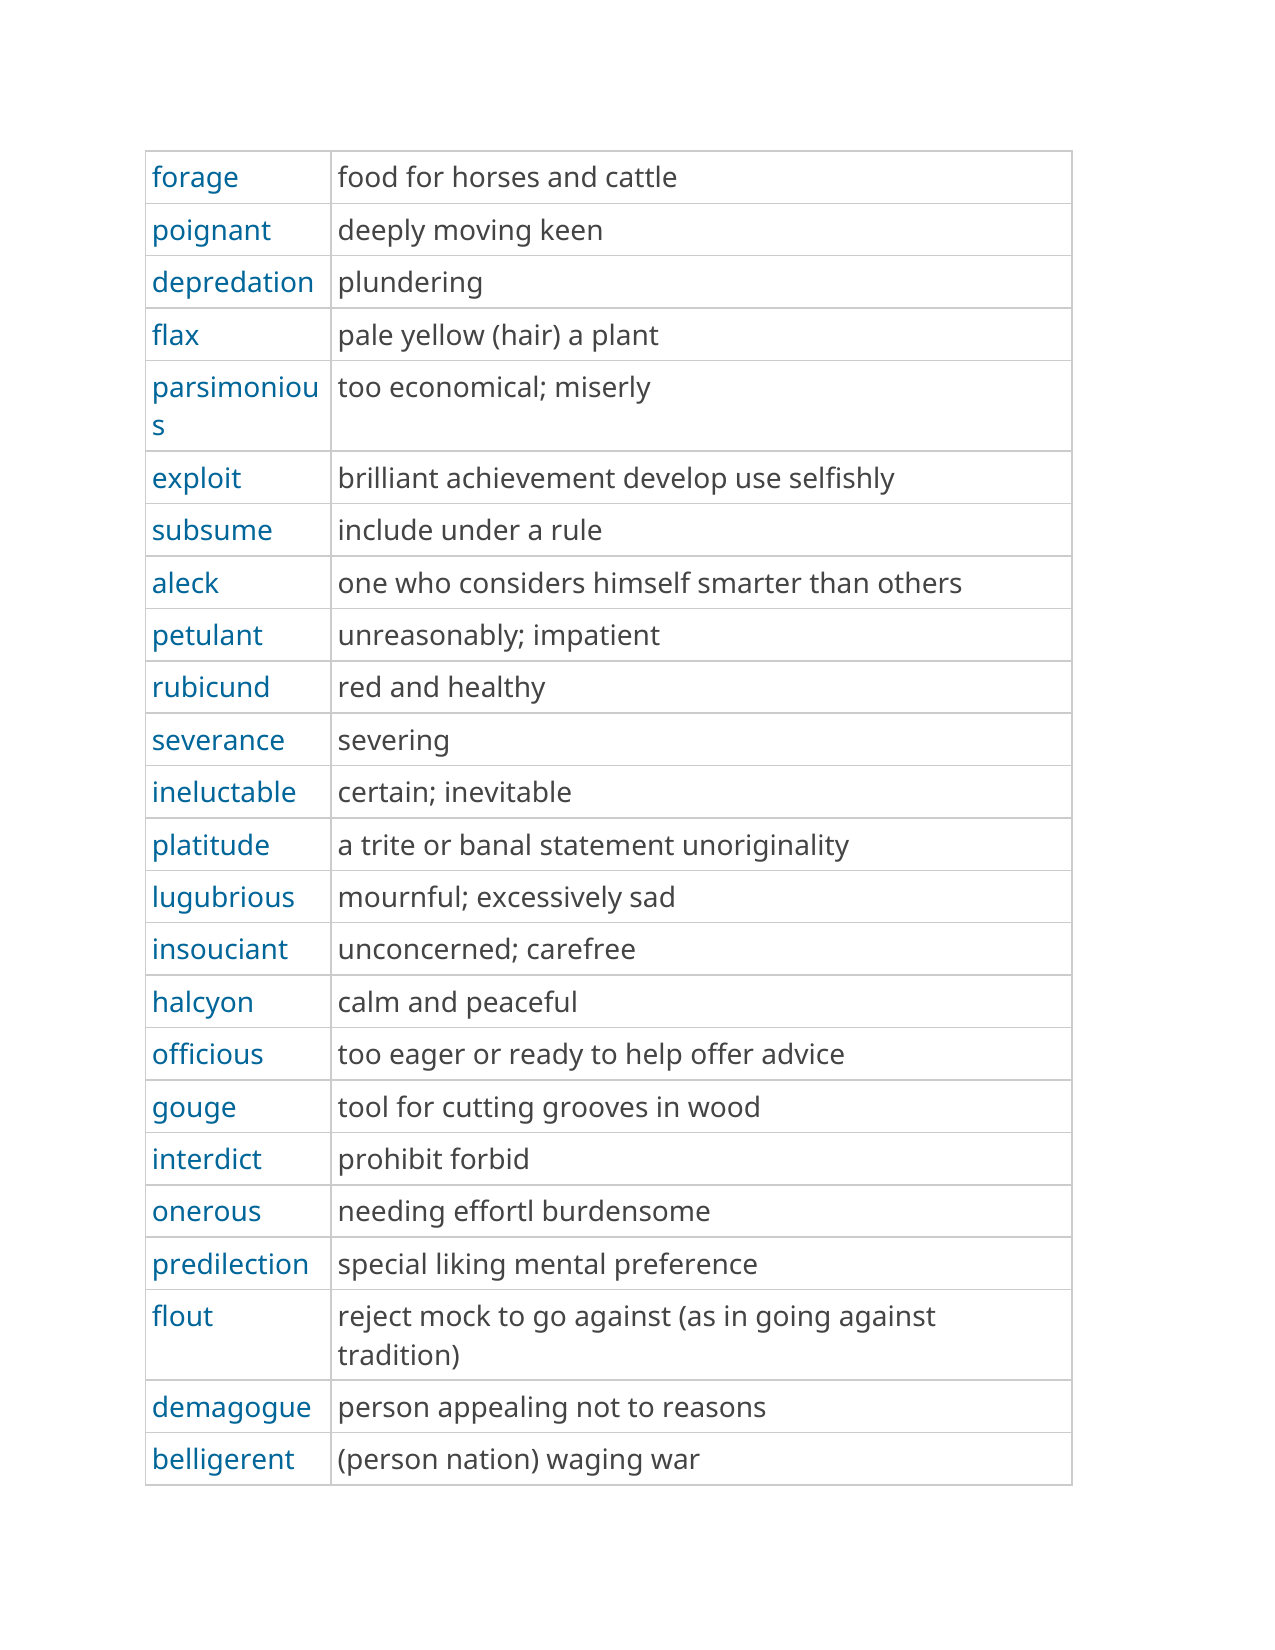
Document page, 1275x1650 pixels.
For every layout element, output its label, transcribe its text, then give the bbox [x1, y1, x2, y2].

table_cell depredation [146, 256, 330, 307]
table_cell red and healthy [332, 662, 1071, 712]
table_cell special liking mental preference [332, 1238, 1071, 1289]
table_cell needing effortl burdensome [332, 1186, 1071, 1236]
table_cell brilliant achievement develop use selfishly [332, 452, 1071, 503]
table_cell reject mock to go against (as in going against tradition) [332, 1290, 1071, 1379]
table_cell forage [146, 152, 330, 202]
table_cell certain; inevitable [332, 766, 1071, 817]
table_cell officious [146, 1028, 330, 1079]
table_cell a trite or banal statement unoriginality [332, 819, 1071, 869]
table_cell severing [332, 714, 1071, 765]
table_cell onerous [146, 1186, 330, 1236]
table_cell petulant [146, 609, 330, 660]
table_cell rubicund [146, 662, 330, 712]
table_cell tool for cutting grooves in wood [332, 1081, 1071, 1131]
table_cell halcyon [146, 976, 330, 1027]
table_cell flax [146, 309, 330, 359]
table_cell mournful; excessively sad [332, 871, 1071, 922]
table_cell severance [146, 714, 330, 765]
table_cell exploit [146, 452, 330, 503]
table_cell food for horses and cattle [332, 152, 1071, 202]
table_cell deeply moving keen [332, 204, 1071, 255]
table_cell belligerent [146, 1433, 330, 1484]
table_cell plundering [332, 256, 1071, 307]
table_cell ineluctable [146, 766, 330, 817]
table_cell gouge [146, 1081, 330, 1131]
table_cell one who considers himself smarter than others [332, 557, 1071, 607]
table_cell include under a rule [332, 504, 1071, 555]
table_cell interdict [146, 1133, 330, 1184]
table_cell insouciant [146, 923, 330, 974]
table_cell pale yellow (hair) a plant [332, 309, 1071, 359]
table_cell parsimonious [146, 361, 330, 450]
table_cell person appealing not to reasons [332, 1381, 1071, 1432]
table_cell too eager or ready to help offer advice [332, 1028, 1071, 1079]
table_cell unreasonably; impatient [332, 609, 1071, 660]
table_cell calm and peaceful [332, 976, 1071, 1027]
table_cell flout [146, 1290, 330, 1379]
table_cell lugubrious [146, 871, 330, 922]
table_cell (person nation) waging war [332, 1433, 1071, 1484]
table_cell predilection [146, 1238, 330, 1289]
table_cell too economical; miserly [332, 361, 1071, 450]
table_cell demagogue [146, 1381, 330, 1432]
table_cell prohibit forbid [332, 1133, 1071, 1184]
table_cell poignant [146, 204, 330, 255]
table_cell platitude [146, 819, 330, 869]
table_cell aleck [146, 557, 330, 607]
table_cell subsume [146, 504, 330, 555]
table_cell unconcerned; carefree [332, 923, 1071, 974]
